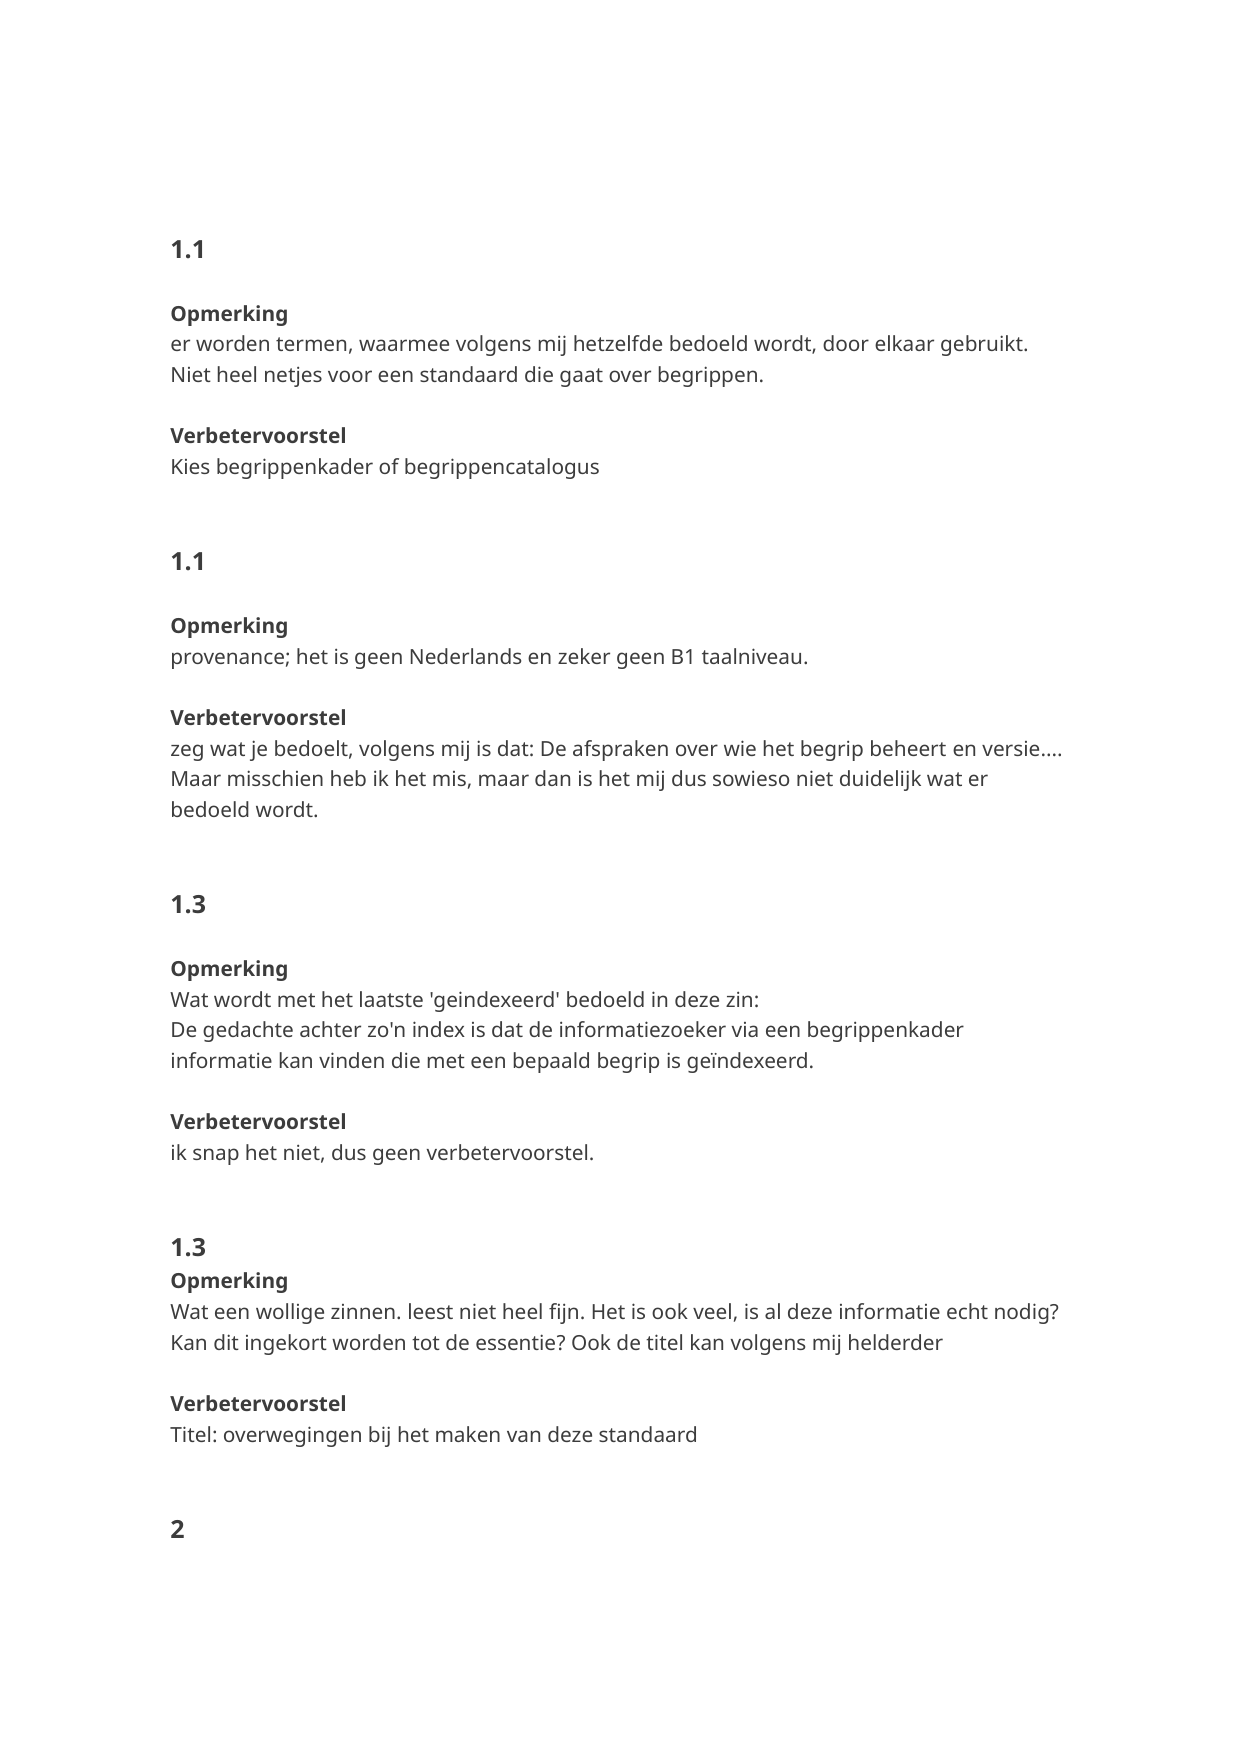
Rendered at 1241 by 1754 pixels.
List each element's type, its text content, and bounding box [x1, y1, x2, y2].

text zeg wat je bedoelt, volgens mij is dat: De afspraken over wie het begrip beheert en versie.... Maar misschien heb ik het mis, maar dan is het mij dus sowieso niet duidelijk wat er bedoeld wordt. [170, 734, 1070, 823]
text Opmerking [170, 954, 1070, 983]
text Wat wordt met het laatste 'geindexeerd' bedoeld in deze zin: [170, 985, 1070, 1013]
text 1.3 [170, 1230, 1070, 1264]
text Verbetervoorstel [170, 1389, 1070, 1417]
text De gedachte achter zo'n index is dat de informatiezoeker via een begrippenkader informatie kan vinden die met een bepaald begrip is geïndexeerd. [170, 1015, 1070, 1074]
text er worden termen, waarmee volgens mij hetzelfde bedoeld wordt, door elkaar gebruikt. Niet heel netjes voor een standaard die gaat over begrippen. [170, 329, 1070, 388]
text Titel: overwegingen bij het maken van deze standaard [170, 1420, 1070, 1448]
text 1.3 [170, 887, 1070, 921]
text Opmerking [170, 1267, 1070, 1295]
text ik snap het niet, dus geen verbetervoorstel. [170, 1138, 1070, 1166]
text Opmerking [170, 611, 1070, 639]
text 1.1 [170, 231, 1070, 265]
text Verbetervoorstel [170, 703, 1070, 731]
text Kies begrippenkader of begrippencatalogus [170, 452, 1070, 480]
text Verbetervoorstel [170, 421, 1070, 450]
text Wat een wollige zinnen. leest niet heel fijn. Het is ook veel, is al deze informatie echt nodig? Kan dit ingekort worden tot de essentie? Ook de titel kan volgens mij helderder [170, 1297, 1070, 1356]
text Verbetervoorstel [170, 1107, 1070, 1136]
text 2 [170, 1512, 1070, 1546]
text 1.1 [170, 544, 1070, 578]
text Opmerking [170, 299, 1070, 327]
text provenance; het is geen Nederlands en zeker geen B1 taalniveau. [170, 642, 1070, 670]
